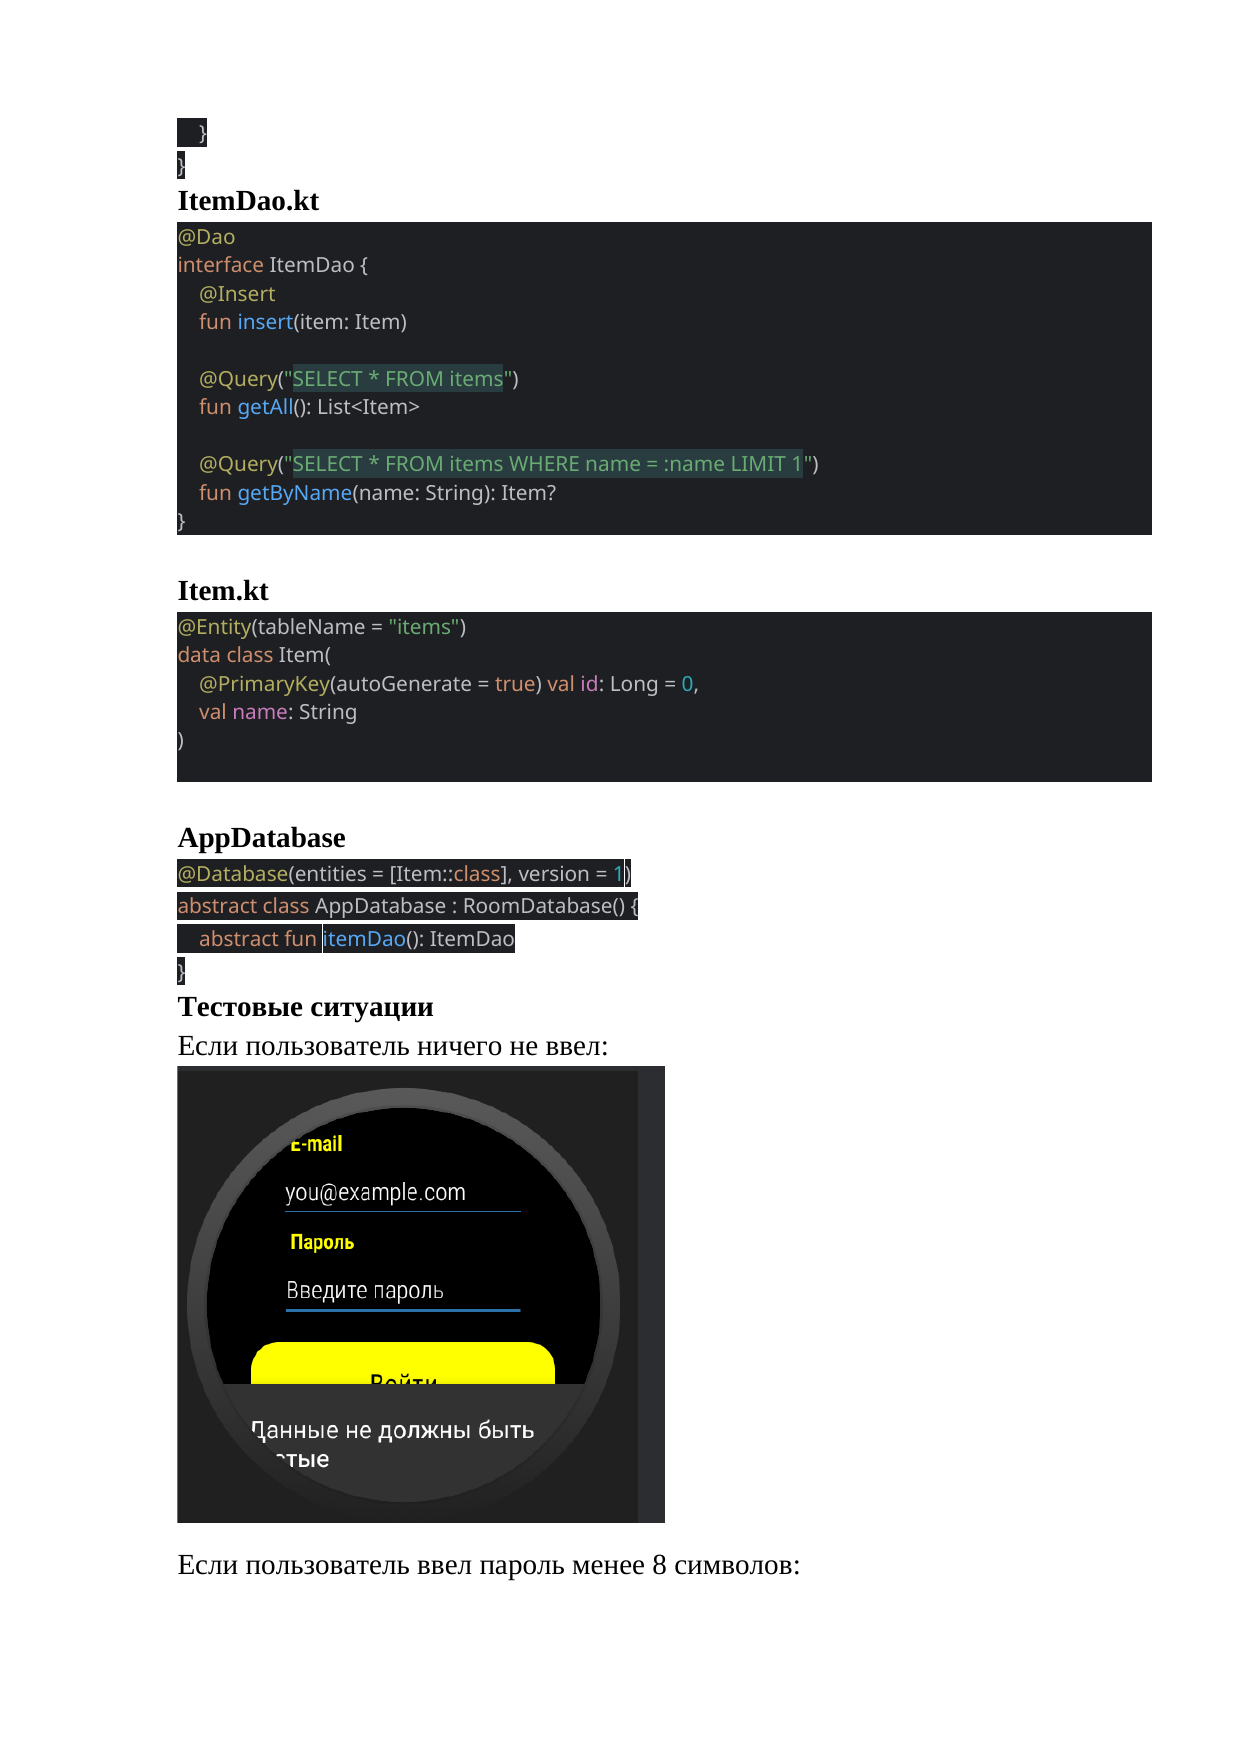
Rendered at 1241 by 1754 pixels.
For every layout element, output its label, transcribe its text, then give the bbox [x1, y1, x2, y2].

text Item.kt [177, 573, 1152, 607]
text Тестовые ситуации [177, 989, 1152, 1023]
text @Dao interface ItemDao { @Insert fun insert(item: Item) @Query("SELECT * FROM items") fun getAll(): List<Item> @Query("SELECT * FROM items WHERE name = :name LIMIT 1") fun getByName(name: String): Item? } [177, 222, 1152, 535]
text AppDatabase [177, 821, 1152, 854]
picture [177, 1066, 665, 1523]
text ItemDao.kt [177, 183, 1152, 217]
text Если пользователь ввел пароль менее 8 символов: [177, 1547, 1152, 1581]
text Если пользователь ничего не ввел: [177, 1028, 1152, 1062]
text @Entity(tableName = "items") data class Item( @PrimaryKey(autoGenerate = true) val id: Long = 0, val name: String ) [177, 612, 1152, 782]
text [177, 118, 1152, 179]
text @Database(entities = [Item::class], version = 1) abstract class AppDatabase : RoomDatabase() { abstract fun itemDao(): ItemDao } [177, 859, 1152, 985]
